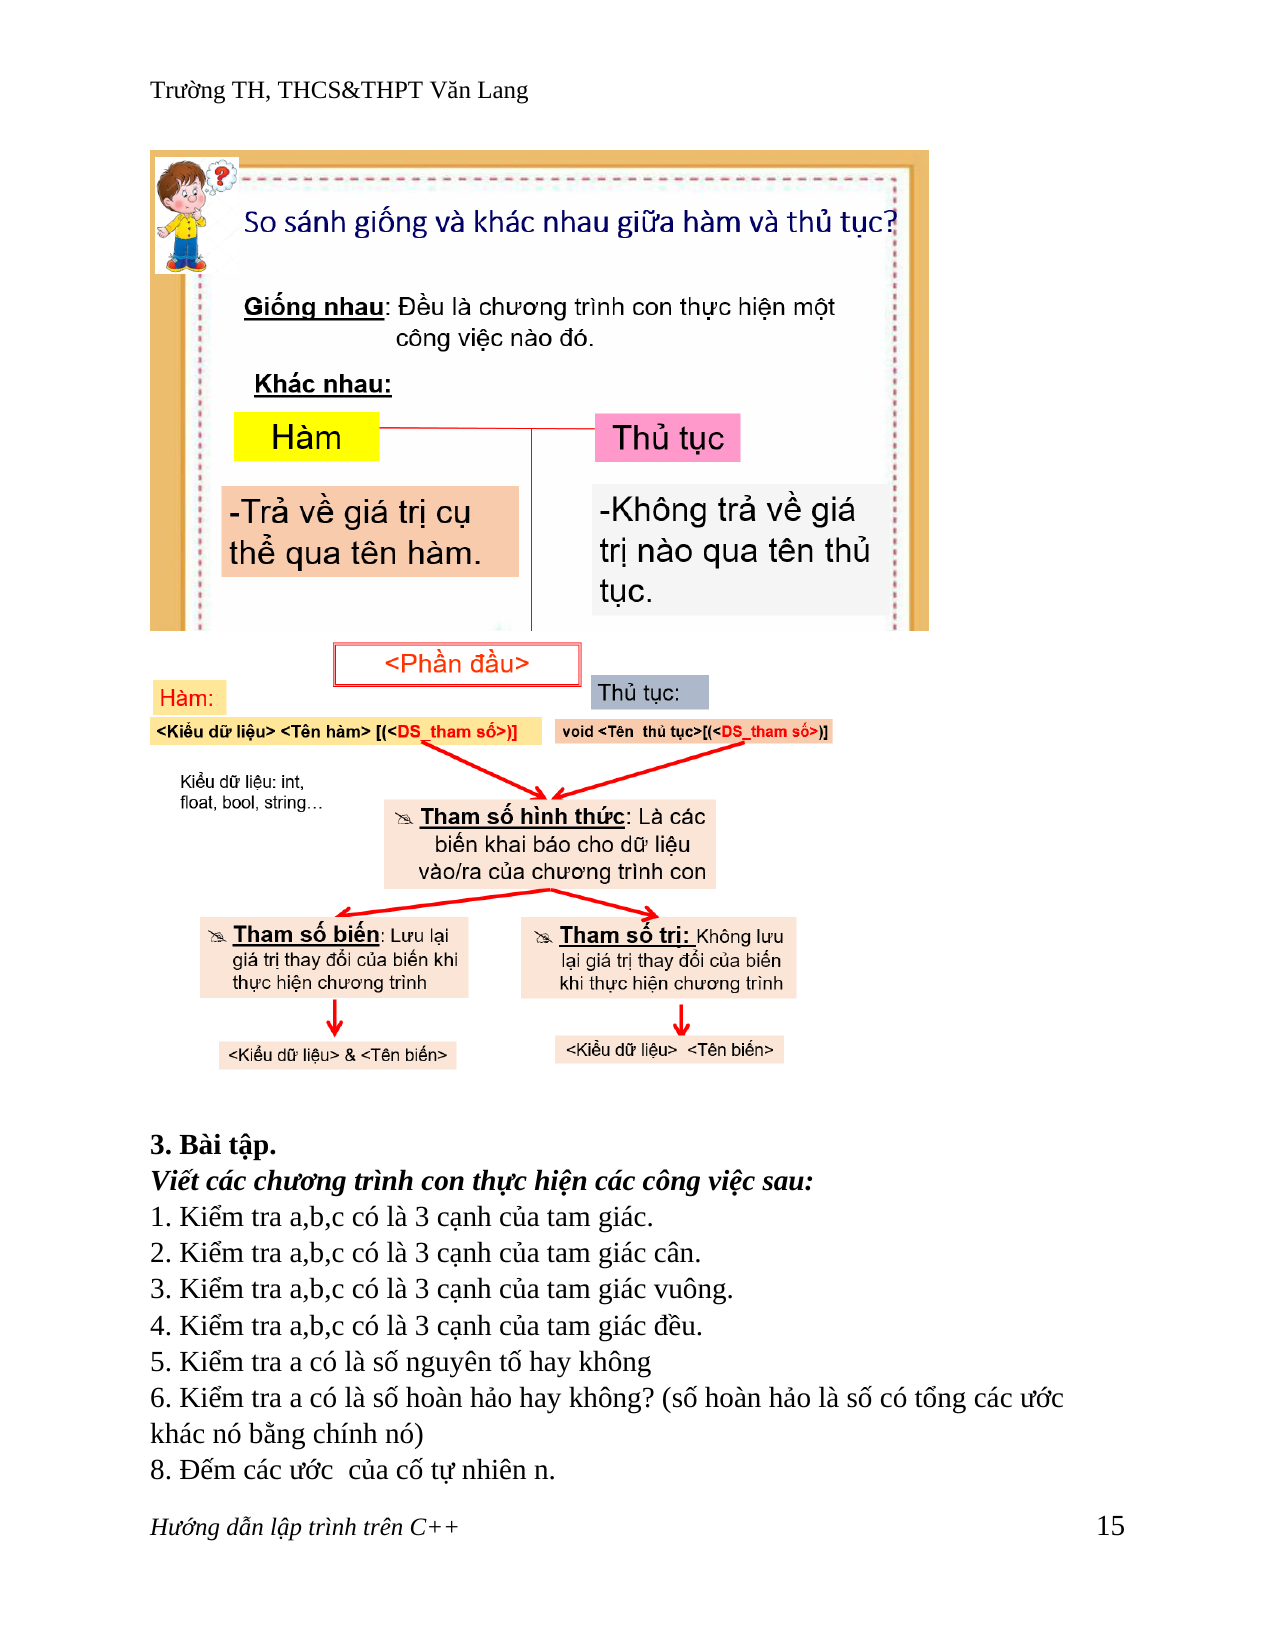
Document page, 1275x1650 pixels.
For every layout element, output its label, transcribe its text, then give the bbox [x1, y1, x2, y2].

text 1. Kiểm tra a,b,c có là 3 cạnh của tam giác. [150, 1199, 1125, 1233]
text 6. Kiểm tra a có là số hoàn hảo hay không? (số hoàn hảo là số có tổng các ước khác nó bằng chính nó) [150, 1380, 1125, 1449]
text 3. Bài tập. [150, 1127, 1125, 1160]
text 4. Kiểm tra a,b,c có là 3 cạnh của tam giác đều. [150, 1308, 1125, 1341]
text Viết các chương trình con thực hiện các công việc sau: [150, 1163, 1125, 1197]
text 3. Kiểm tra a,b,c có là 3 cạnh của tam giác vuông. [150, 1271, 1125, 1305]
text 5. Kiểm tra a có là số nguyên tố hay không [150, 1344, 1125, 1377]
text 8. Đếm các ước của cố tự nhiên n. [150, 1452, 1125, 1486]
text 2. Kiểm tra a,b,c có là 3 cạnh của tam giác cân. [150, 1235, 1125, 1269]
